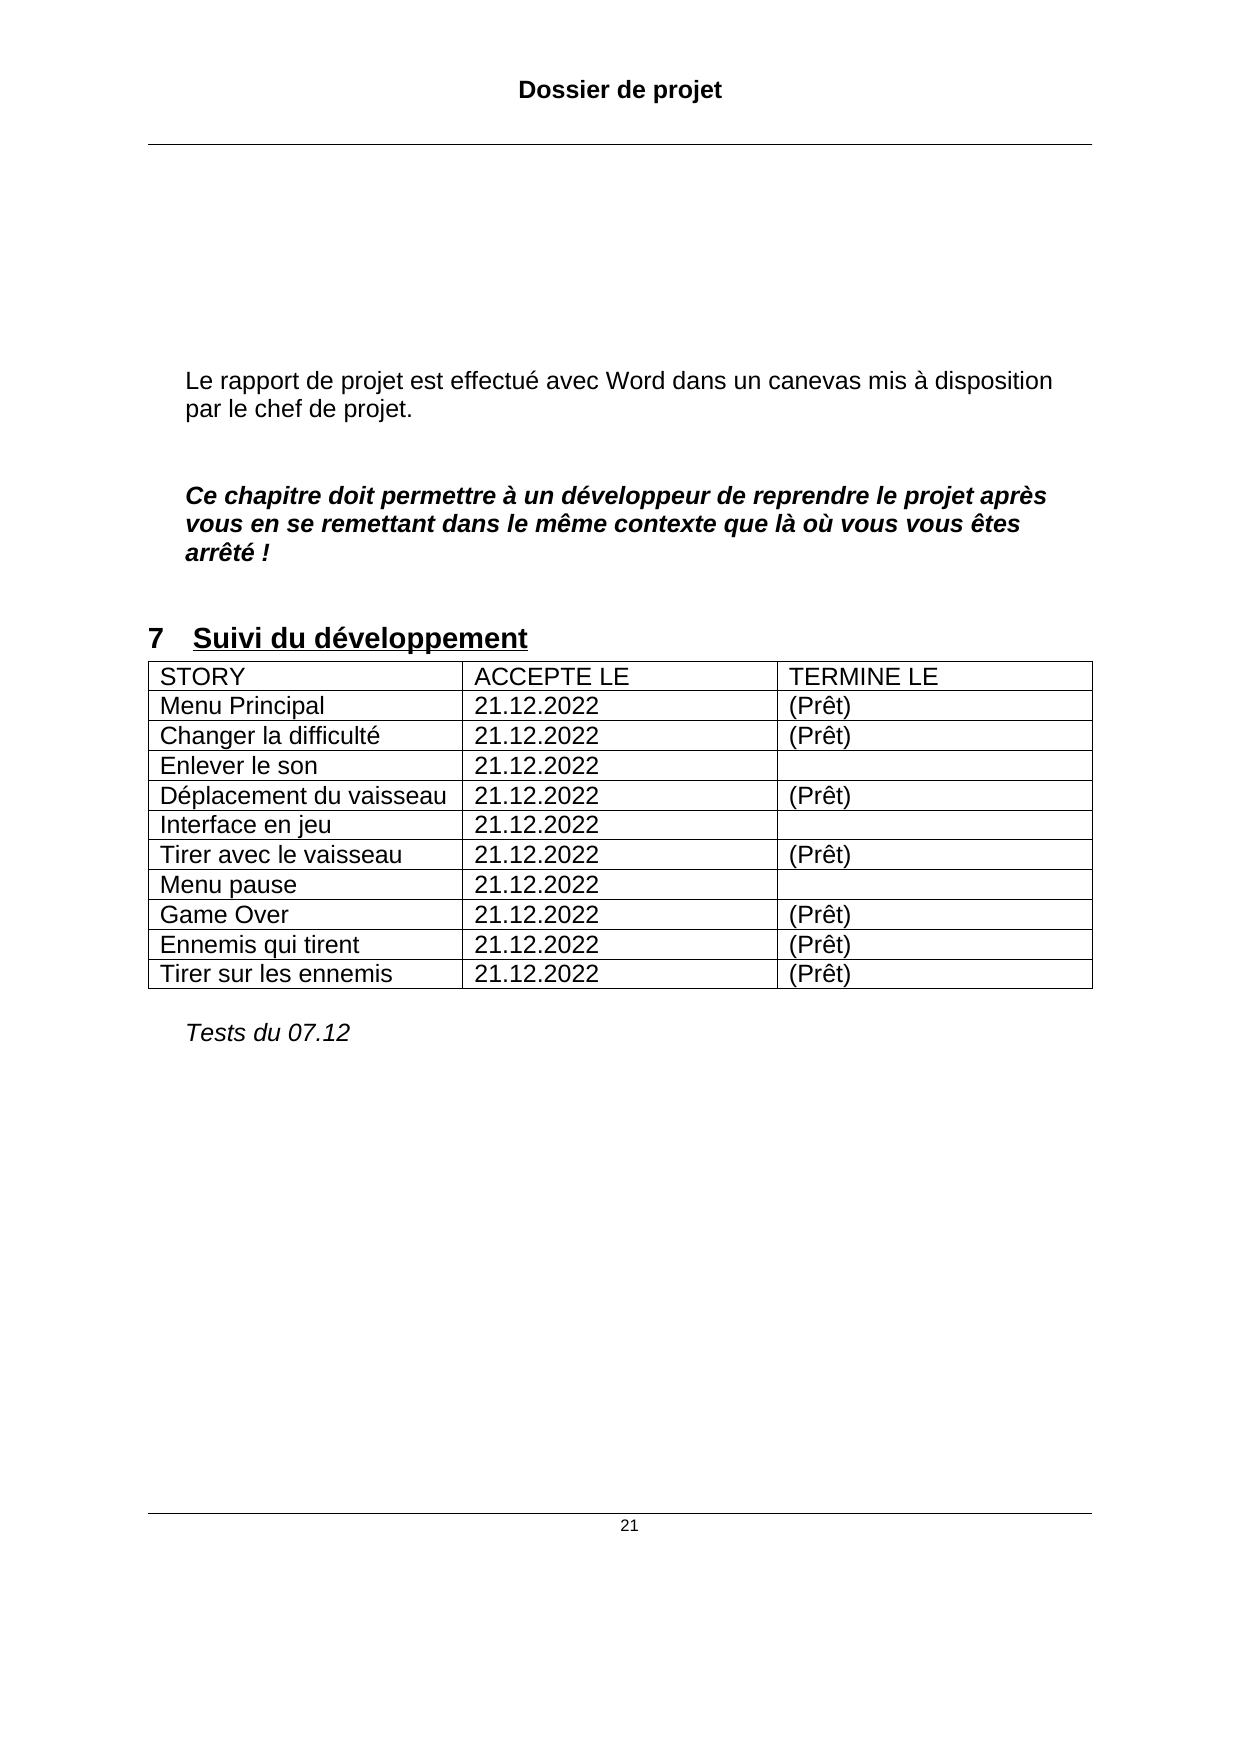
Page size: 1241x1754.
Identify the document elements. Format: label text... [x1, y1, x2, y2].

table_cell Interface en jeu [149, 811, 462, 839]
table_cell Menu Principal [149, 691, 462, 720]
table_cell 21.12.2022 [463, 900, 777, 929]
table_header STORY [149, 662, 462, 690]
table_cell Tirer avec le vaisseau [149, 840, 462, 869]
table_cell Tirer sur les ennemis [149, 960, 462, 988]
list Le rapport de projet est effectué avec Word dans un canevas mis à disposition par le chef de projet. [185, 366, 1092, 423]
table_cell 21.12.2022 [463, 721, 777, 750]
table_cell Game Over [149, 900, 462, 929]
table_cell 21.12.2022 [463, 930, 777, 958]
table_header ACCEPTE LE [463, 662, 777, 690]
table_cell Menu pause [149, 870, 462, 899]
table_cell 21.12.2022 [463, 751, 777, 780]
table_cell (Prêt) [778, 691, 1092, 720]
table_cell Ennemis qui tirent [149, 930, 462, 958]
table_cell 21.12.2022 [463, 691, 777, 720]
table_cell 21.12.2022 [463, 811, 777, 839]
table_cell Déplacement du vaisseau [149, 781, 462, 809]
table_cell (Prêt) [778, 840, 1092, 869]
table_cell (Prêt) [778, 721, 1092, 750]
table_cell (Prêt) [778, 900, 1092, 929]
table_header TERMINE LE [778, 662, 1092, 690]
table_cell Enlever le son [149, 751, 462, 780]
table_cell (Prêt) [778, 781, 1092, 809]
table_cell (Prêt) [778, 930, 1092, 958]
table_cell 21.12.2022 [463, 870, 777, 899]
table_cell 21.12.2022 [463, 840, 777, 869]
text Tests du 07.12 [185, 1018, 1092, 1047]
subtitle Suivi du développement [148, 621, 1092, 654]
table_cell Changer la difficulté [149, 721, 462, 750]
table_cell [778, 751, 1092, 780]
table_cell [778, 870, 1092, 899]
list Ce chapitre doit permettre à un développeur de reprendre le projet après vous en se remettant dans le même contexte que là où vous vous êtes arrêté ! [185, 481, 1092, 567]
table_cell 21.12.2022 [463, 781, 777, 809]
table_cell 21.12.2022 [463, 960, 777, 988]
table_cell [778, 811, 1092, 839]
table_cell (Prêt) [778, 960, 1092, 988]
